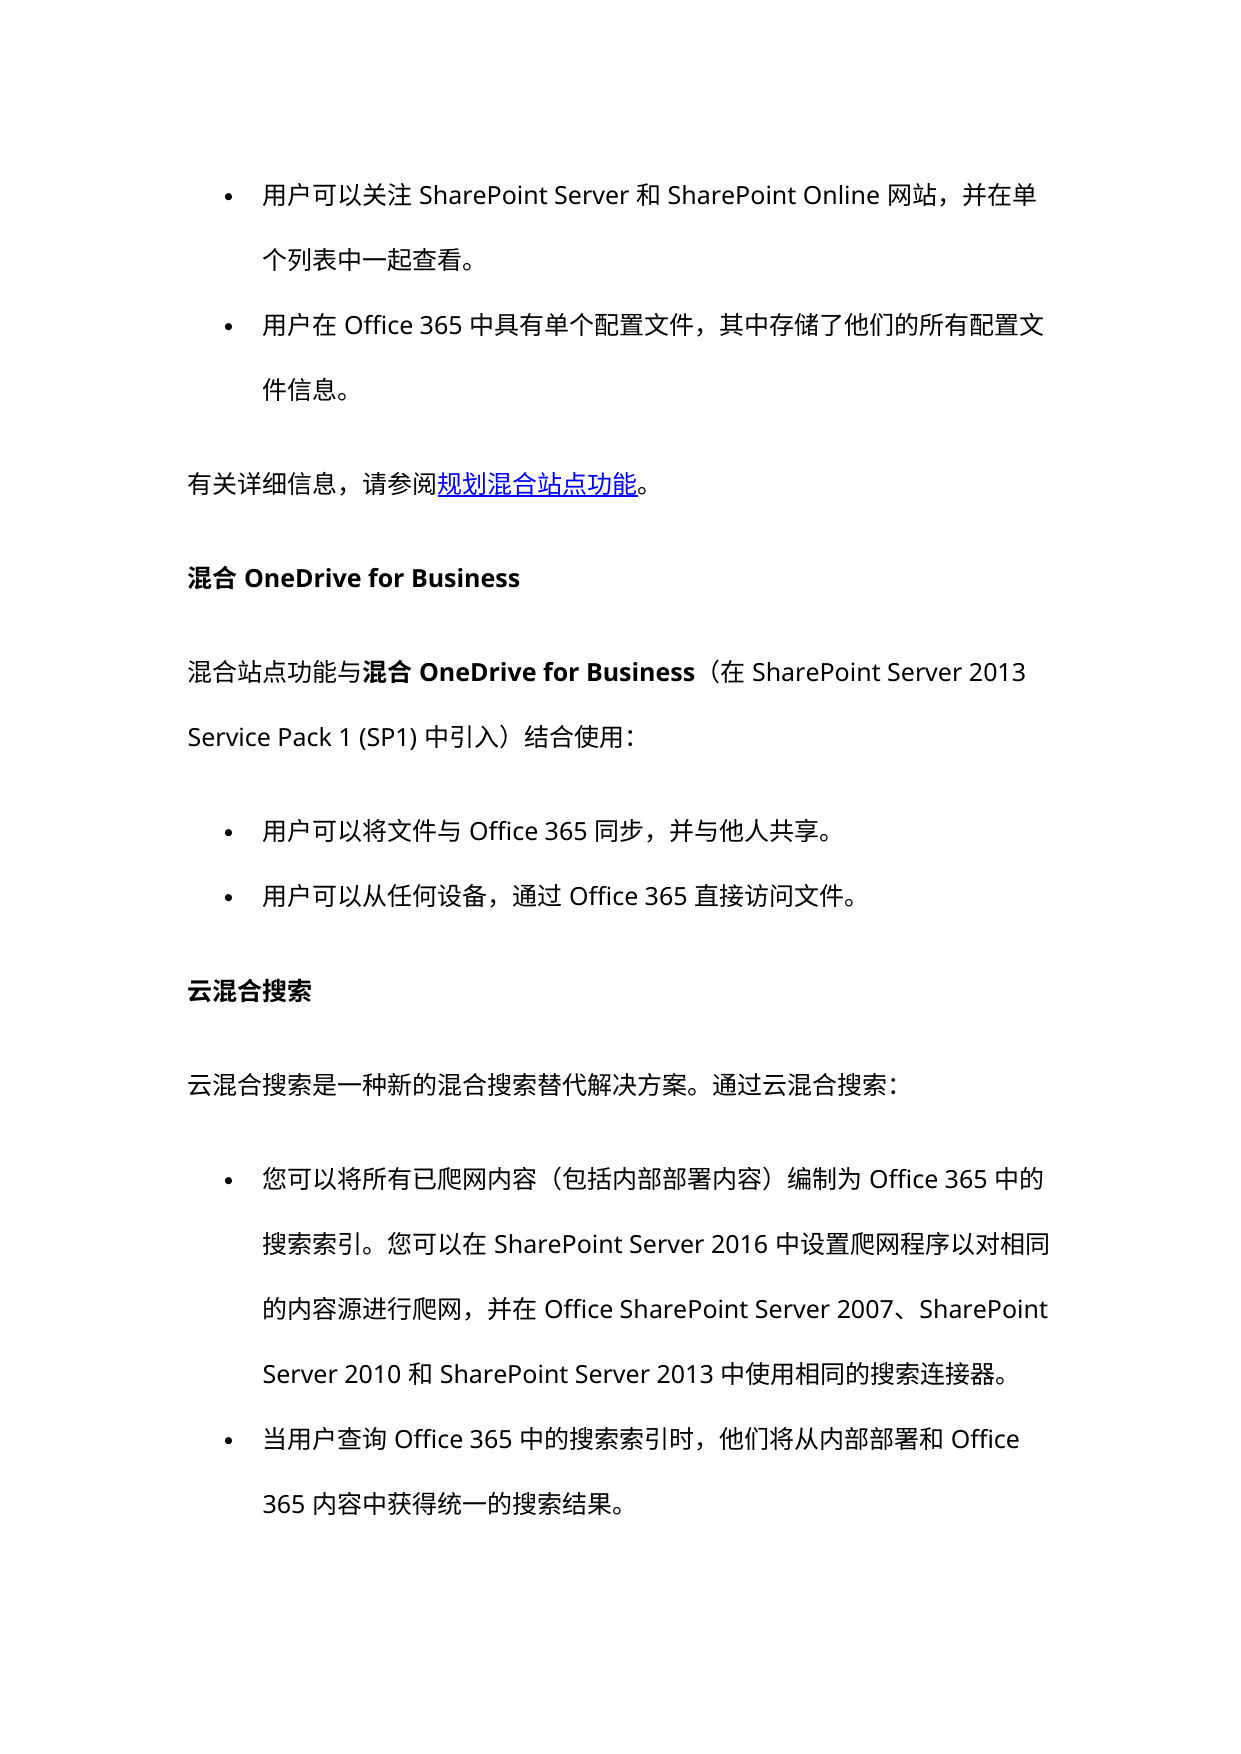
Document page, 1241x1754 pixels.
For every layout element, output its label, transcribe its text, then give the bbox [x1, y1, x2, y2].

text 云混合搜索 [187, 958, 1053, 1023]
text 混合站点功能与混合 OneDrive for Business（在 SharePoint Server 2013 Service Pack 1 (SP1) 中引入）结合使用： [187, 639, 1053, 769]
text 有关详细信息，请参阅规划混合站点功能。 [187, 451, 1053, 516]
list 用户在 Office 365 中具有单个配置文件，其中存储了他们的所有配置文件信息。 [225, 292, 1053, 422]
text 混合 OneDrive for Business [187, 545, 1053, 610]
list 您可以将所有已爬网内容（包括内部部署内容）编制为 Office 365 中的搜索索引。您可以在 SharePoint Server 2016 中设置爬网程序以对相同的内容源进行爬网，并在 Office SharePoint Server 2007、SharePoint Server 2010 和 SharePoint Server 2013 中使用相同的搜索连接器。 [225, 1146, 1053, 1406]
list 用户可以关注 SharePoint Server 和 SharePoint Online 网站，并在单个列表中一起查看。 [225, 162, 1053, 292]
list 用户可以从任何设备，通过 Office 365 直接访问文件。 [225, 864, 1053, 929]
list 用户可以将文件与 Office 365 同步，并与他人共享。 [225, 799, 1053, 864]
text 云混合搜索是一种新的混合搜索替代解决方案。通过云混合搜索： [187, 1052, 1053, 1117]
list 当用户查询 Office 365 中的搜索索引时，他们将从内部部署和 Office 365 内容中获得统一的搜索结果。 [225, 1406, 1053, 1536]
